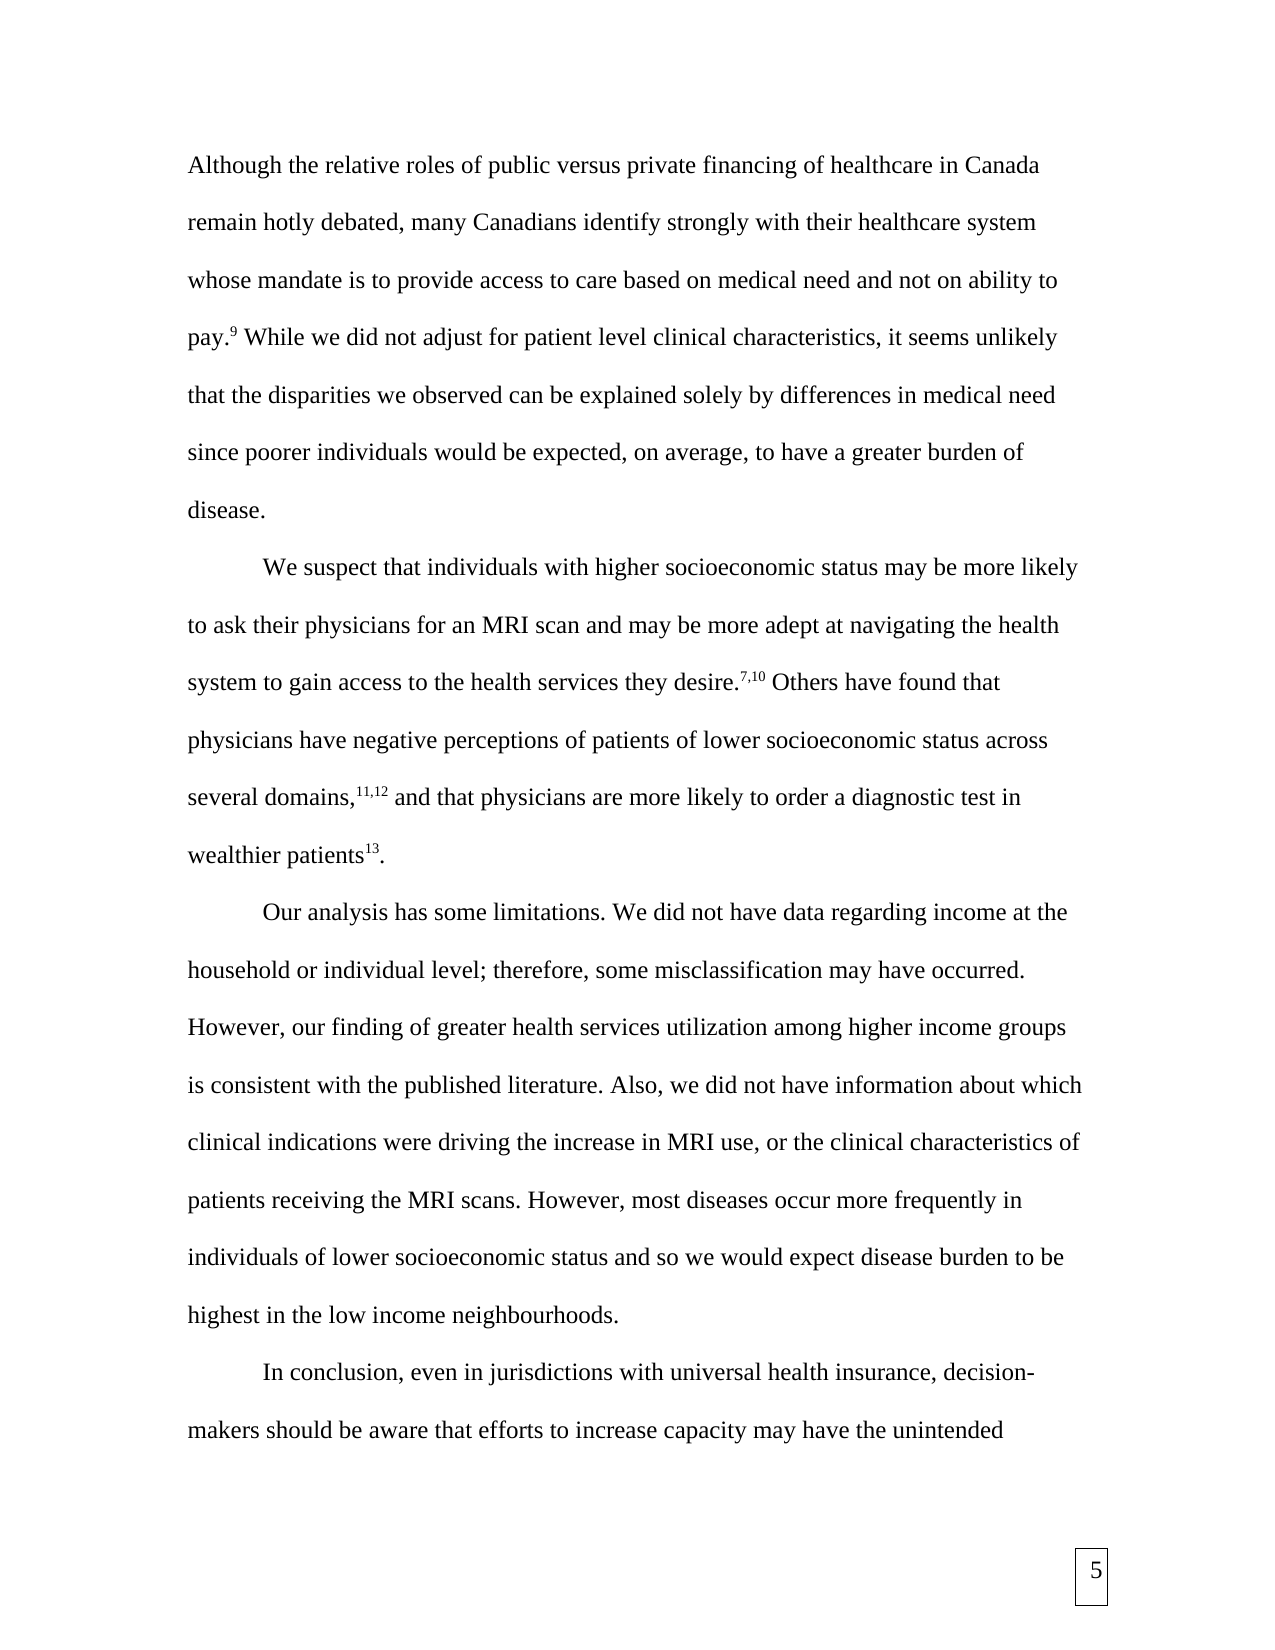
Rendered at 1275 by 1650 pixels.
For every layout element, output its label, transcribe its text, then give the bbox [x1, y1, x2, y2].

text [187, 1357, 1087, 1444]
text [187, 150, 1087, 524]
text We suspect that individuals with higher socioeconomic status may be more likely to ask their physicians for an MRI scan and may be more adept at navigating the health system to gain access to the health services they desire.7,10 Others have found that physicians have negative perceptions of patients of lower socioeconomic status across several domains,11,12 and that physicians are more likely to order a diagnostic test in wealthier patients13. [187, 552, 1087, 869]
text Our analysis has some limitations. We did not have data regarding income at the household or individual level; therefore, some misclassification may have occurred. However, our finding of greater health services utilization among higher income groups is consistent with the published literature. Also, we did not have information about which clinical indications were driving the increase in MRI use, or the clinical characteristics of patients receiving the MRI scans. However, most diseases occur more frequently in individuals of lower socioeconomic status and so we would expect disease burden to be highest in the low income neighbourhoods. [187, 897, 1087, 1329]
